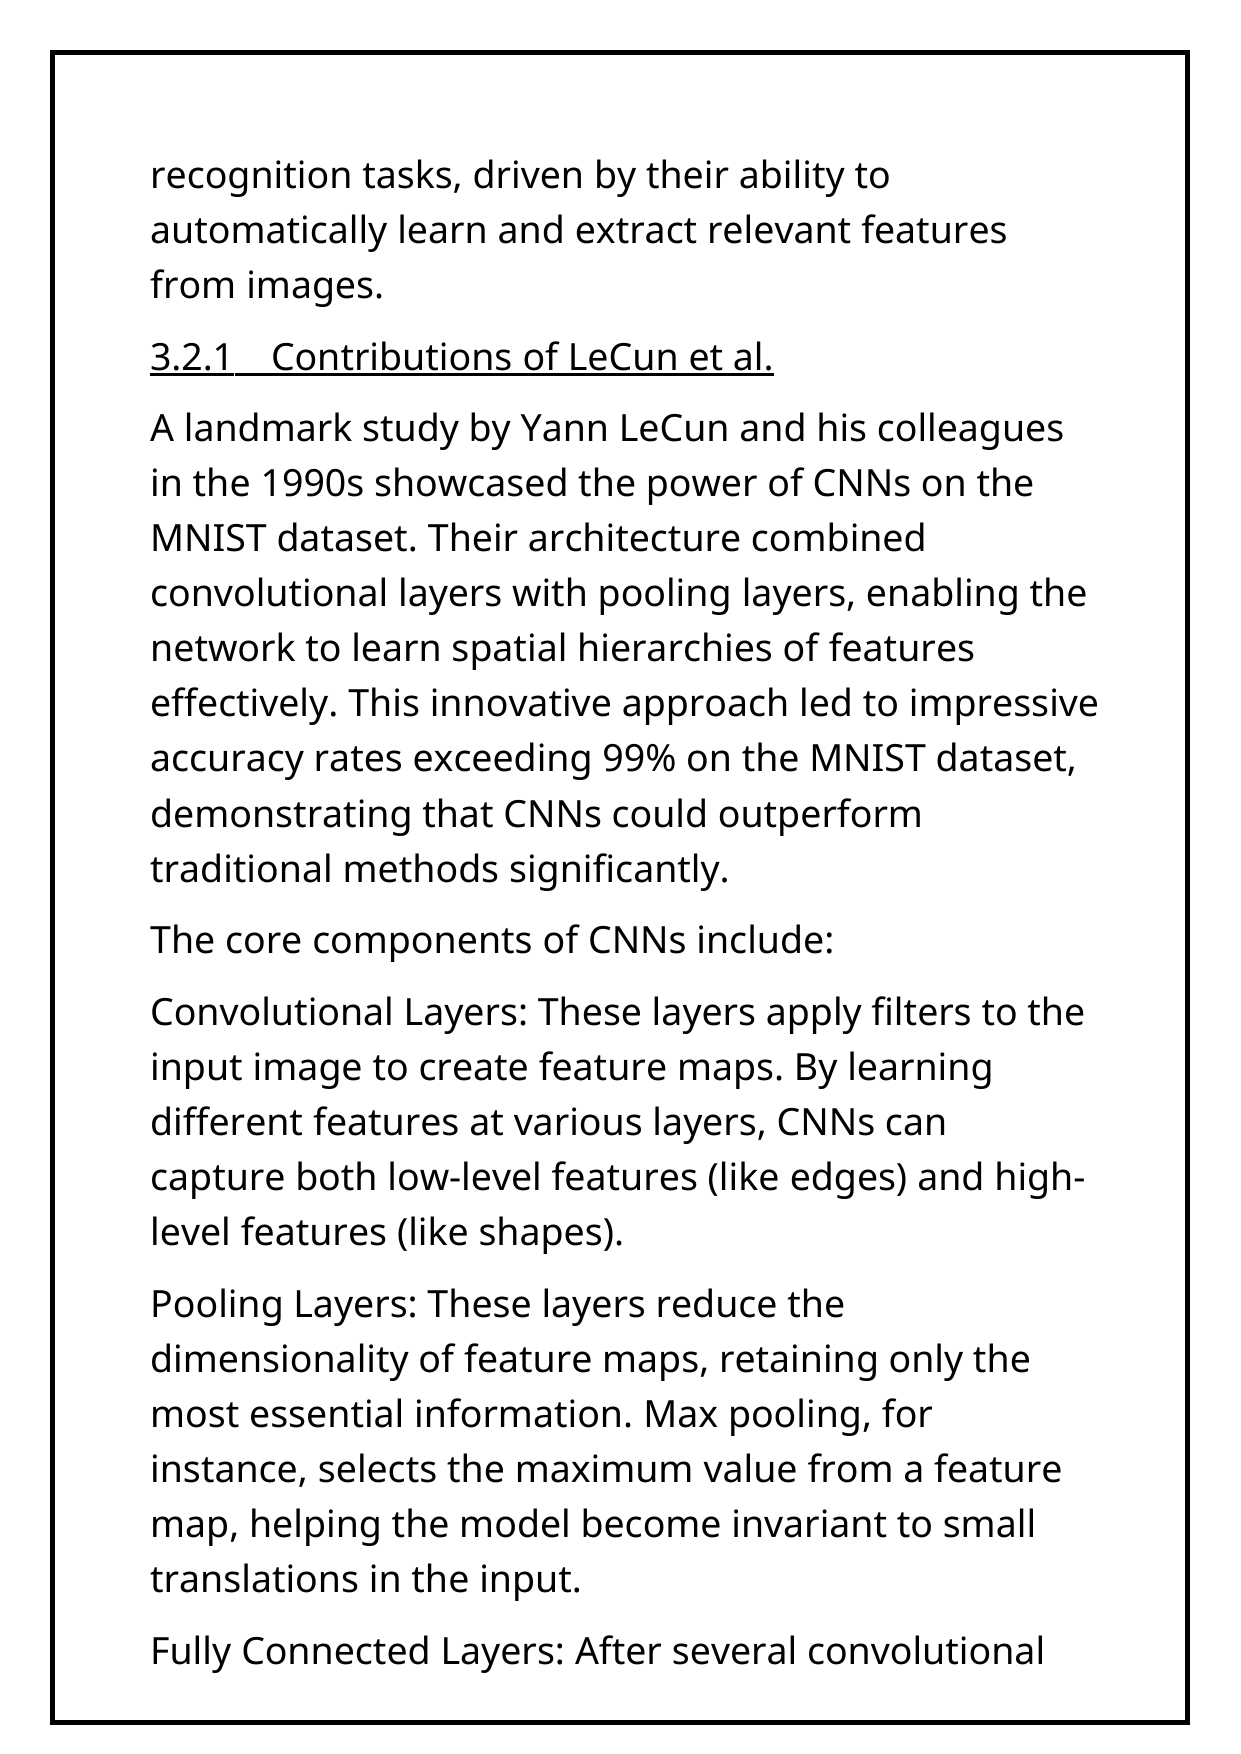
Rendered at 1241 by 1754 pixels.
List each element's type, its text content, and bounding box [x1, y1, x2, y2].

text A landmark study by Yann LeCun and his colleagues in the 1990s showcased the power of CNNs on the MNIST dataset. Their architecture combined convolutional layers with pooling layers, enabling the network to learn spatial hierarchies of features effectively. This innovative approach led to impressive accuracy rates exceeding 99% on the MNIST dataset, demonstrating that CNNs could outperform traditional methods significantly. [150, 401, 1100, 893]
text The core components of CNNs include: [150, 913, 1111, 964]
text recognition tasks, driven by their ability to automatically learn and extract relevant features from images. [150, 148, 1090, 309]
list Contributions of LeCun et al. [150, 330, 1111, 381]
text Convolutional Layers: These layers apply filters to the input image to create feature maps. By learning different features at various layers, CNNs can capture both low-level features (like edges) and high-level features (like shapes). [150, 985, 1086, 1256]
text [150, 1624, 1072, 1675]
text Pooling Layers: These layers reduce the dimensionality of feature maps, retaining only the most essential information. Max pooling, for instance, selects the maximum value from a feature map, helping the model become invariant to small translations in the input. [150, 1277, 1086, 1603]
